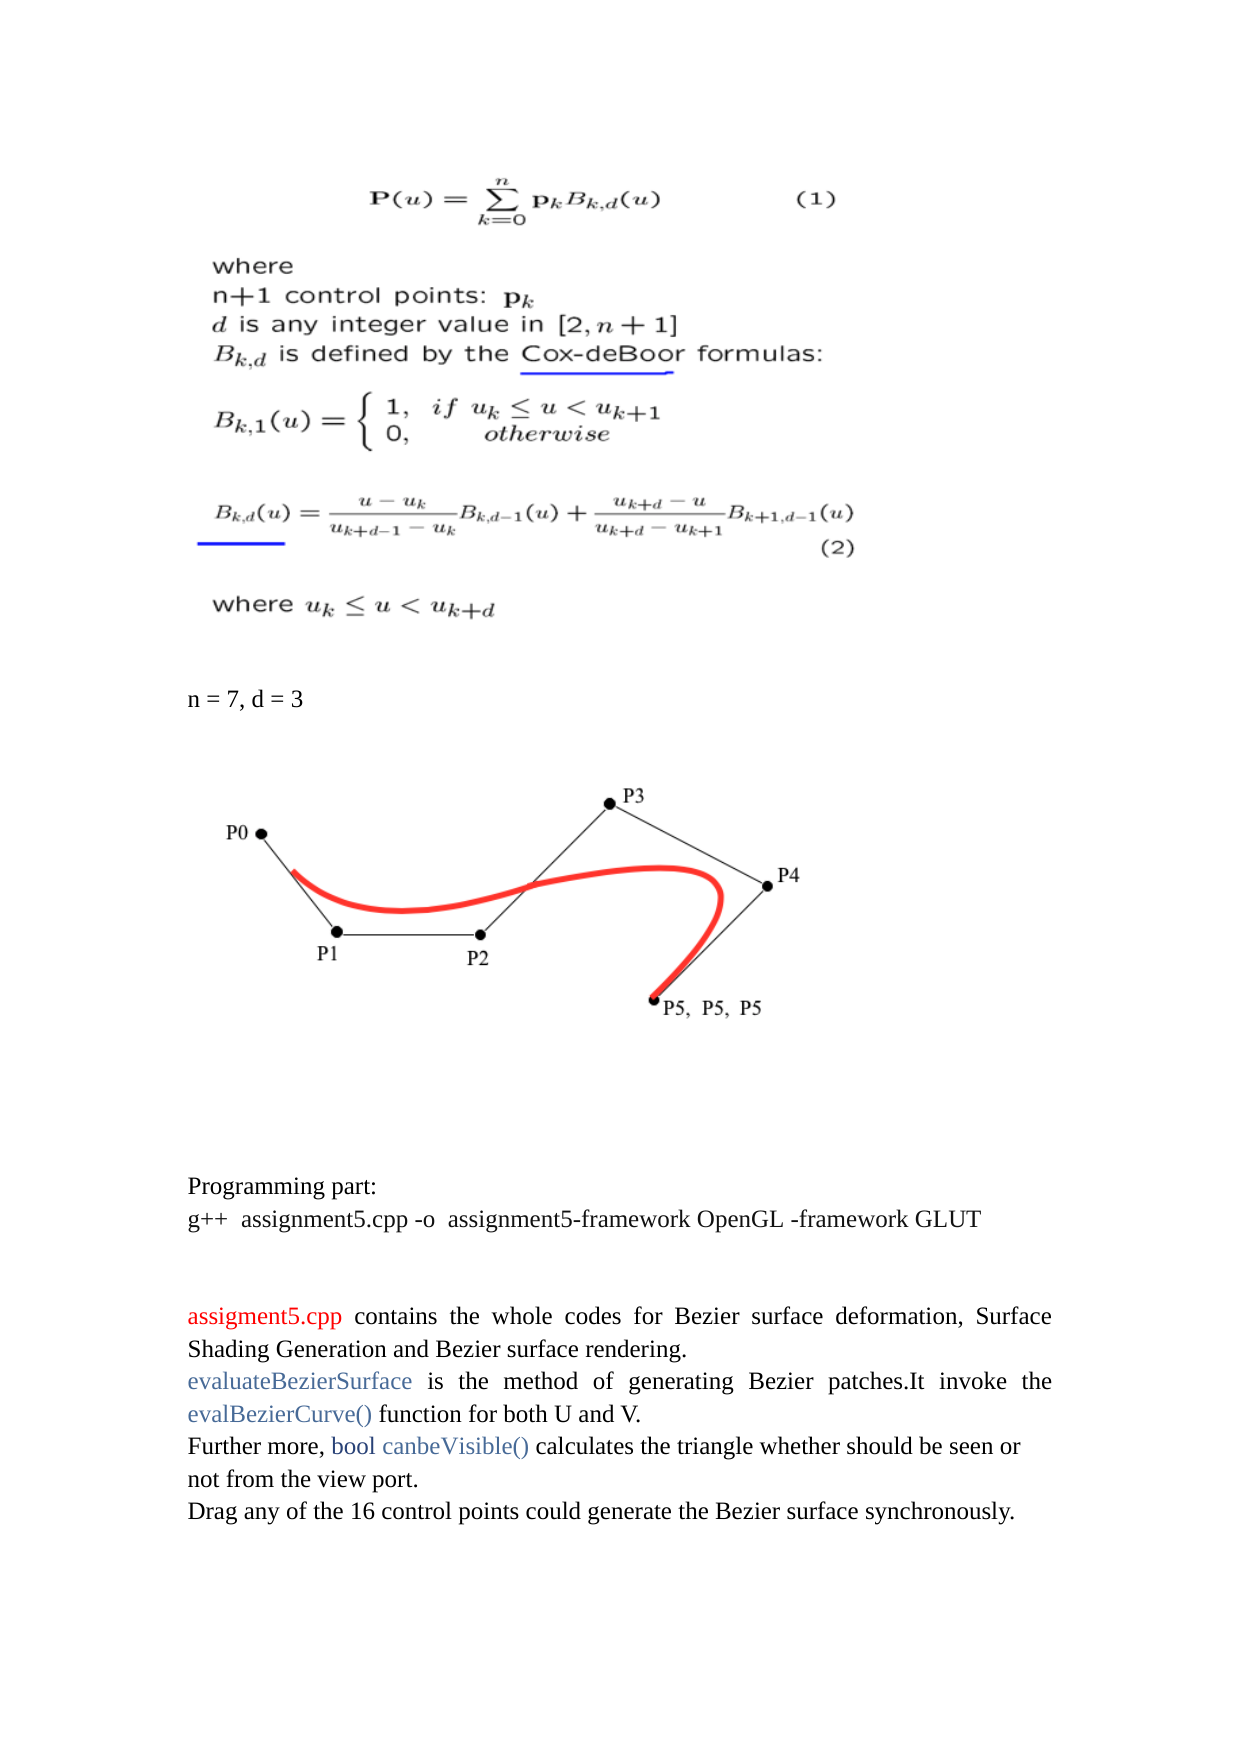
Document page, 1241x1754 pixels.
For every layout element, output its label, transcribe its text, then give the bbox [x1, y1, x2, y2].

text assigment5.cpp contains the whole codes for Bezier surface deformation, Surface Shading Generation and Bezier surface rendering. [187, 1299, 1053, 1364]
text Programming part: [187, 1169, 1053, 1202]
text g++ assignment5.cpp -o assignment5-framework OpenGL -framework GLUT [187, 1202, 1053, 1234]
text evaluateBezierSurface is the method of generating Bezier patches.It invoke the evalBezierCurve() function for both U and V. [187, 1364, 1053, 1429]
text Drag any of the 16 control points could generate the Bezier surface synchronously. [187, 1494, 1053, 1527]
text Further more, bool canbeVisible() calculates the triangle whether should be seen or not from the view port. [187, 1429, 1053, 1494]
picture [187, 779, 813, 1034]
picture [187, 162, 913, 621]
text n = 7, d = 3 [187, 682, 1053, 714]
